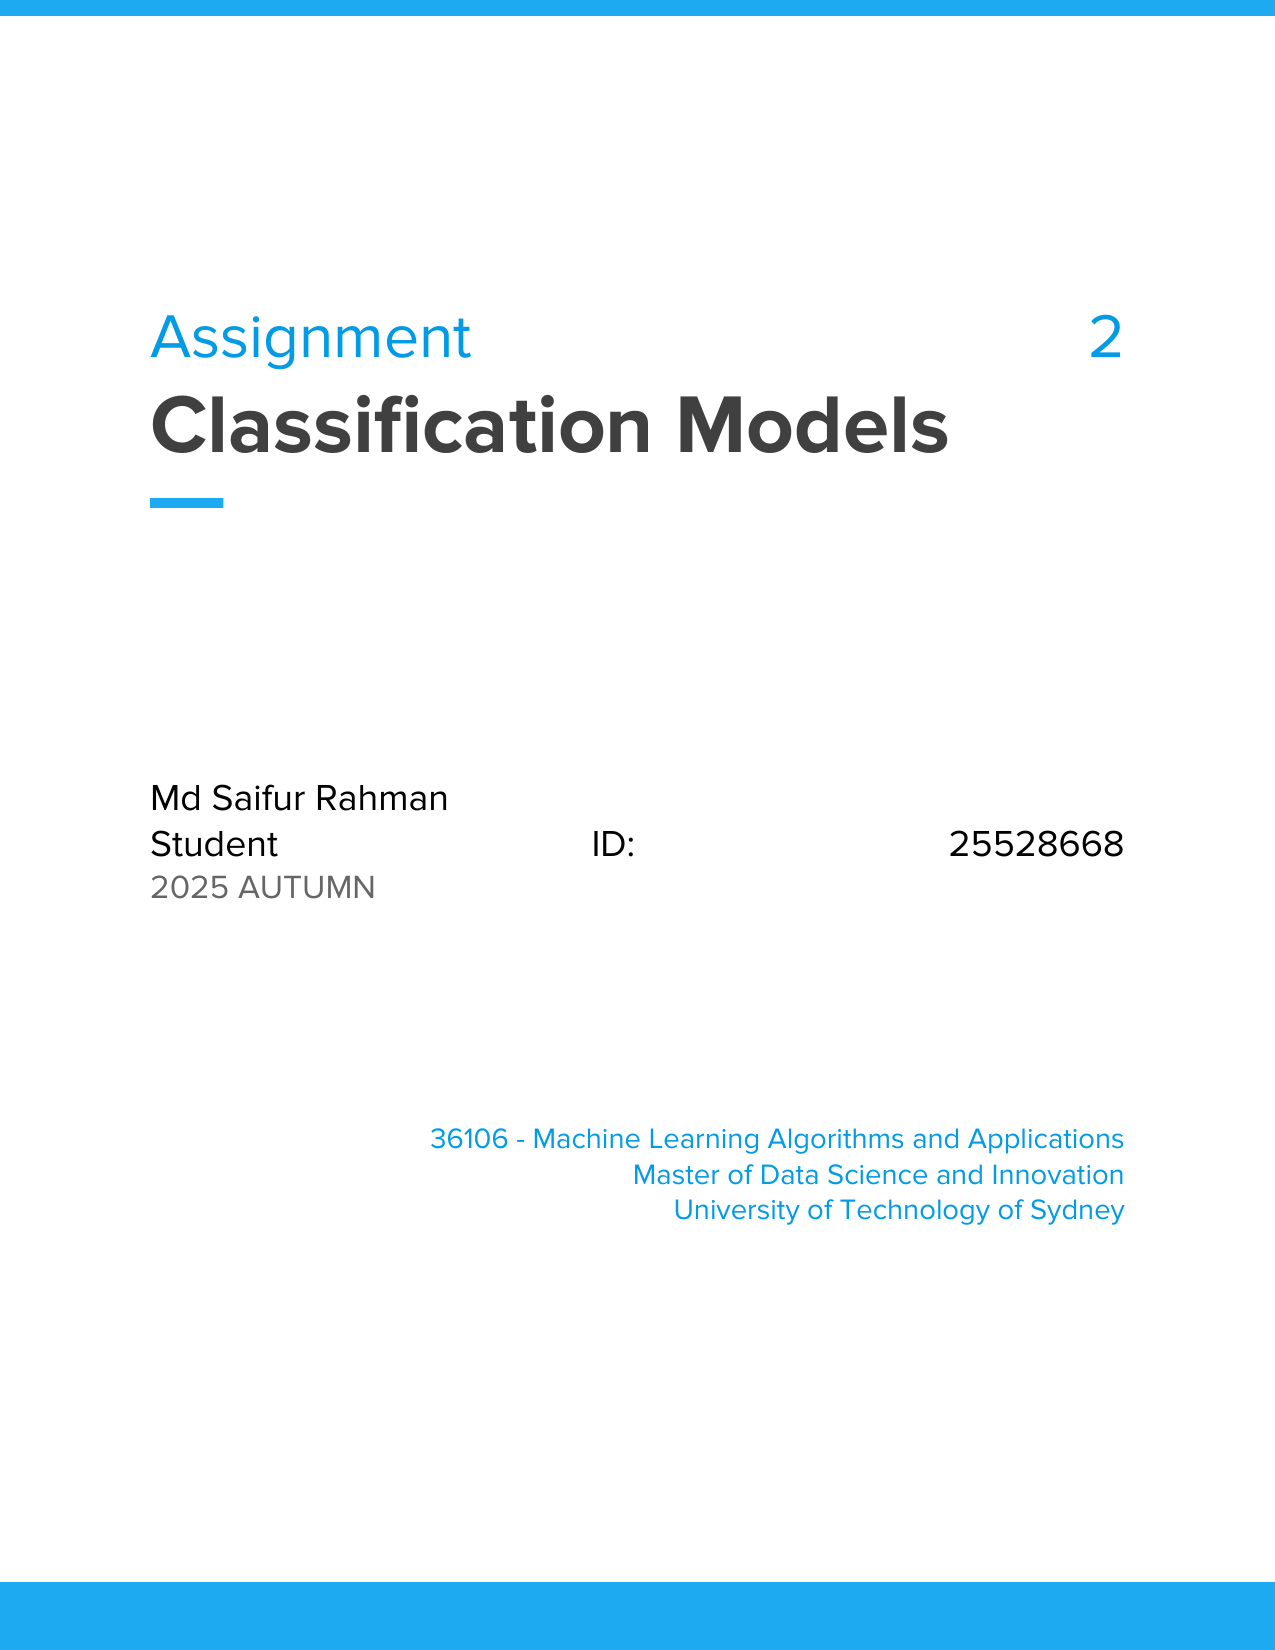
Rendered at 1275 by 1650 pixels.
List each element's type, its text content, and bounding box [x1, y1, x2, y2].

text Master of Data Science and Innovation [150, 1157, 1125, 1193]
picture [0, 1582, 1275, 1650]
text Student ID: 25528668 2025 AUTUMN [150, 822, 1125, 908]
text 36106 - Machine Learning Algorithms and Applications [150, 1122, 1125, 1157]
text University of Technology of Sydney [150, 1193, 1125, 1228]
title Assignment 2 Classification Models [150, 300, 1125, 478]
picture [150, 498, 224, 508]
picture [0, 0, 1275, 16]
text Md Saifur Rahman [150, 776, 1125, 822]
